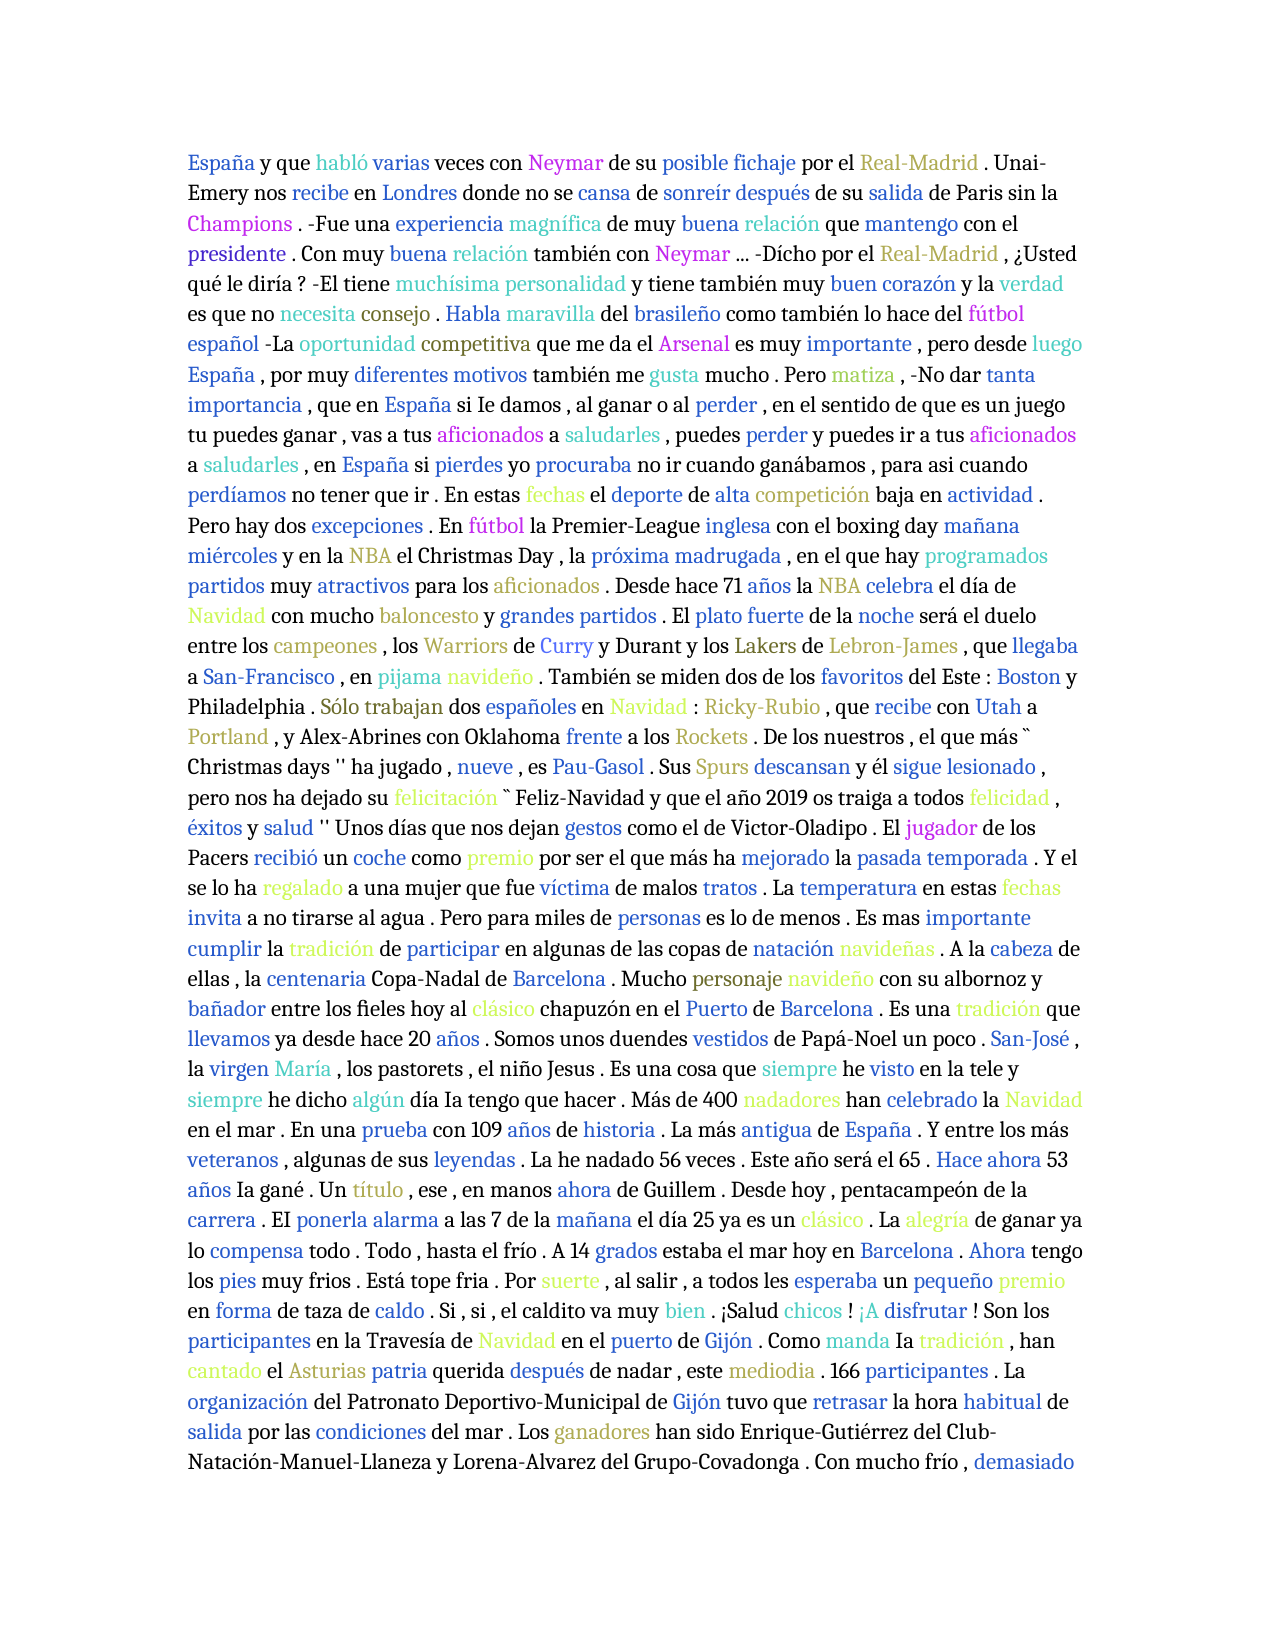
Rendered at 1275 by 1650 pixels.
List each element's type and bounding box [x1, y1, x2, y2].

text [187, 150, 1087, 1475]
